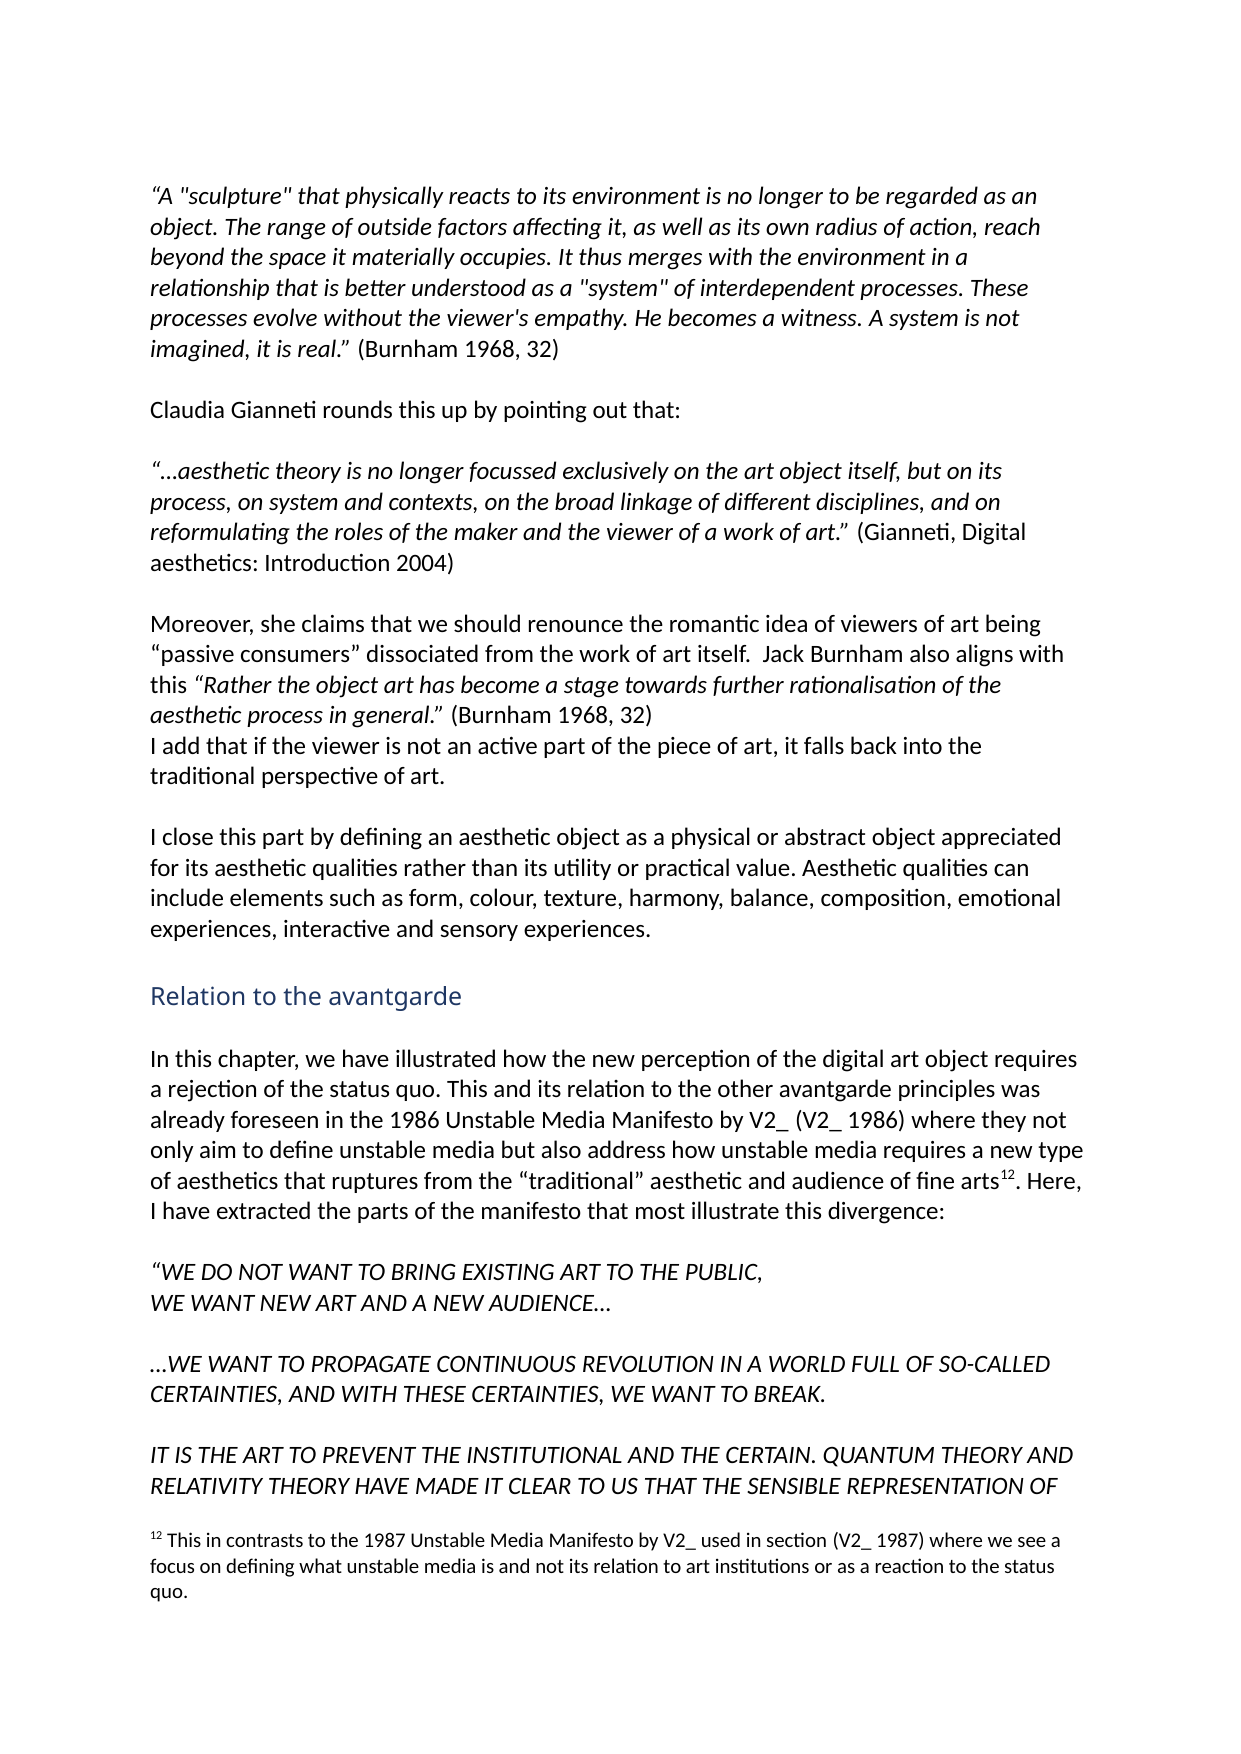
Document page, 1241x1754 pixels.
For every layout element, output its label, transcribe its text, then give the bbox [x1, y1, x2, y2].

text Claudia Gianneti rounds this up by pointing out that: [150, 394, 1090, 425]
text WE WANT NEW ART AND A NEW AUDIENCE… [150, 1287, 1090, 1317]
subtitle Relation to the avantgarde [150, 978, 1090, 1012]
text In this chapter, we have illustrated how the new perception of the digital art object requires a rejection of the status quo. This and its relation to the other avantgarde principles was already foreseen in the 1986 Unstable Media Manifesto by V2_ where they not only aim to define unstable media but also address how unstable media requires a new type of aesthetics that ruptures from the “traditional” aesthetic and audience of fine arts. Here, I have extracted the parts of the manifesto that most illustrate this divergence: [150, 1043, 1090, 1226]
text I add that if the viewer is not an active part of the piece of art, it falls back into the traditional perspective of art. [150, 730, 1090, 791]
text “…aesthetic theory is no longer focussed exclusively on the art object itself, but on its process, on system and contexts, on the broad linkage of different disciplines, and on reformulating the roles of the maker and the viewer of a work of art.” [150, 455, 1090, 577]
text “WE DO NOT WANT TO BRING EXISTING ART TO THE PUBLIC, [150, 1256, 1090, 1287]
text Moreover, she claims that we should renounce the romantic idea of viewers of art being “passive consumers” dissociated from the work of art itself. Jack Burnham also aligns with this “Rather the object art has become a stage towards further rationalisation of the aesthetic process in general.” [150, 608, 1090, 730]
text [150, 1439, 1090, 1501]
text “A "sculpture" that physically reacts to its environment is no longer to be regarded as an object. The range of outside factors affecting it, as well as its own radius of action, reach beyond the space it materially occupies. It thus merges with the environment in a relationship that is better understood as a "system" of interdependent processes. These processes evolve without the viewer's empathy. He becomes a witness. A system is not imagined, it is real.” [150, 181, 1090, 364]
text …WE WANT TO PROPAGATE CONTINUOUS REVOLUTION IN A WORLD FULL OF SO-CALLED CERTAINTIES, AND WITH THESE CERTAINTIES, WE WANT TO BREAK. [150, 1348, 1090, 1409]
text I close this part by defining an aesthetic object as a physical or abstract object appreciated for its aesthetic qualities rather than its utility or practical value. Aesthetic qualities can include elements such as form, colour, texture, harmony, balance, composition, emotional experiences, interactive and sensory experiences. [150, 821, 1090, 943]
